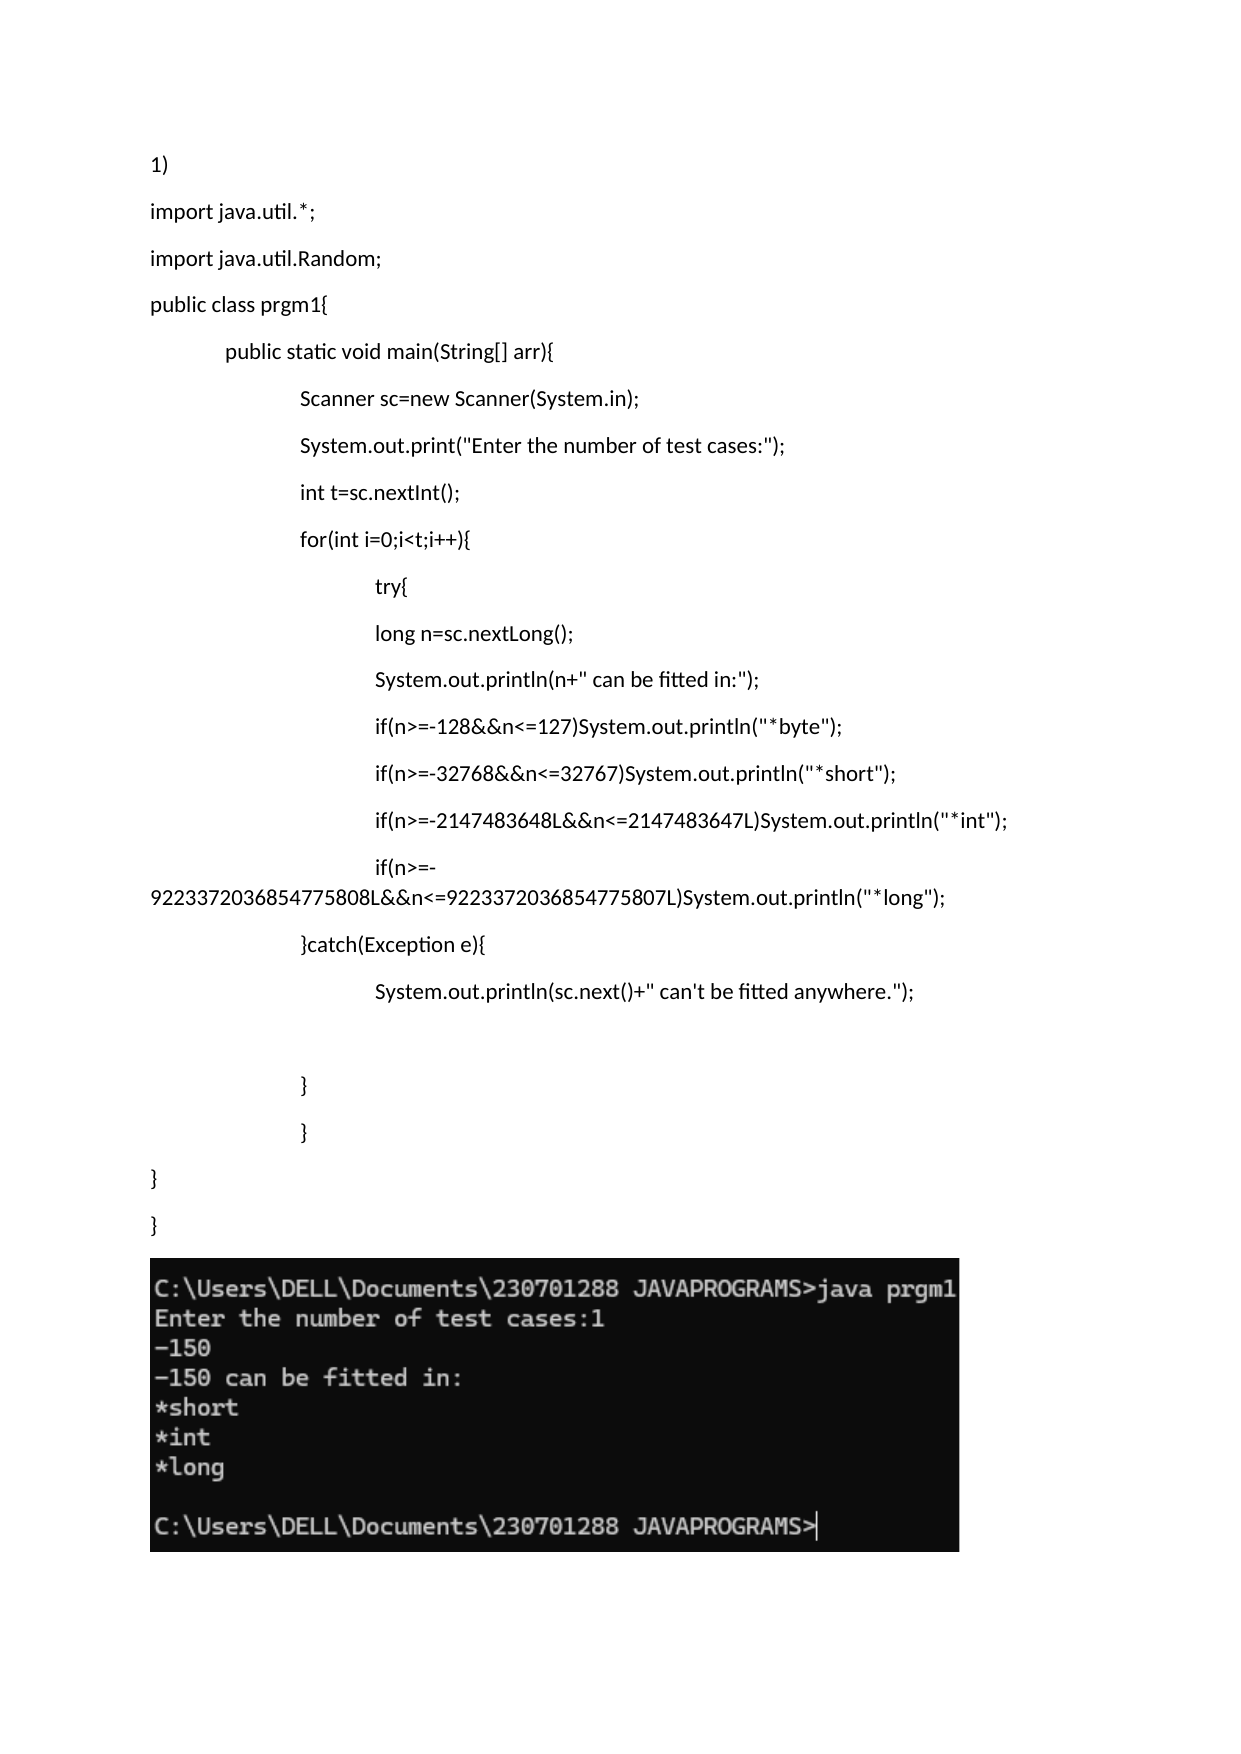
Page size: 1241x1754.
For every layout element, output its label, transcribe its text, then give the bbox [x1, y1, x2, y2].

text for(int i=0;i<t;i++){ [150, 525, 1090, 553]
text import java.util.Random; [150, 244, 1090, 272]
text import java.util.*; [150, 197, 1090, 225]
text try{ [150, 572, 1090, 600]
text if(n>=-2147483648L&&n<=2147483647L)System.out.println("*int"); [150, 806, 1090, 834]
text int t=sc.nextInt(); [150, 478, 1090, 506]
text if(n>=-9223372036854775808L&&n<=9223372036854775807L)System.out.println("*long"); [150, 853, 1090, 911]
text } [150, 1211, 1090, 1239]
text public class prgm1{ [150, 291, 1090, 319]
text public static void main(String[] arr){ [150, 337, 1090, 366]
text Scanner sc=new Scanner(System.in); [150, 384, 1090, 412]
picture [150, 1258, 960, 1552]
text } [150, 1164, 1090, 1193]
text 1) [150, 150, 1090, 178]
text } [150, 1071, 1090, 1099]
text System.out.print("Enter the number of test cases:"); [150, 431, 1090, 459]
text if(n>=-128&&n<=127)System.out.println("*byte"); [150, 712, 1090, 741]
text }catch(Exception e){ [150, 930, 1090, 958]
text if(n>=-32768&&n<=32767)System.out.println("*short"); [150, 759, 1090, 787]
text System.out.println(sc.next()+" can't be fitted anywhere."); [150, 977, 1090, 1005]
text long n=sc.nextLong(); [150, 619, 1090, 647]
text System.out.println(n+" can be fitted in:"); [150, 666, 1090, 694]
text } [150, 1118, 1090, 1146]
